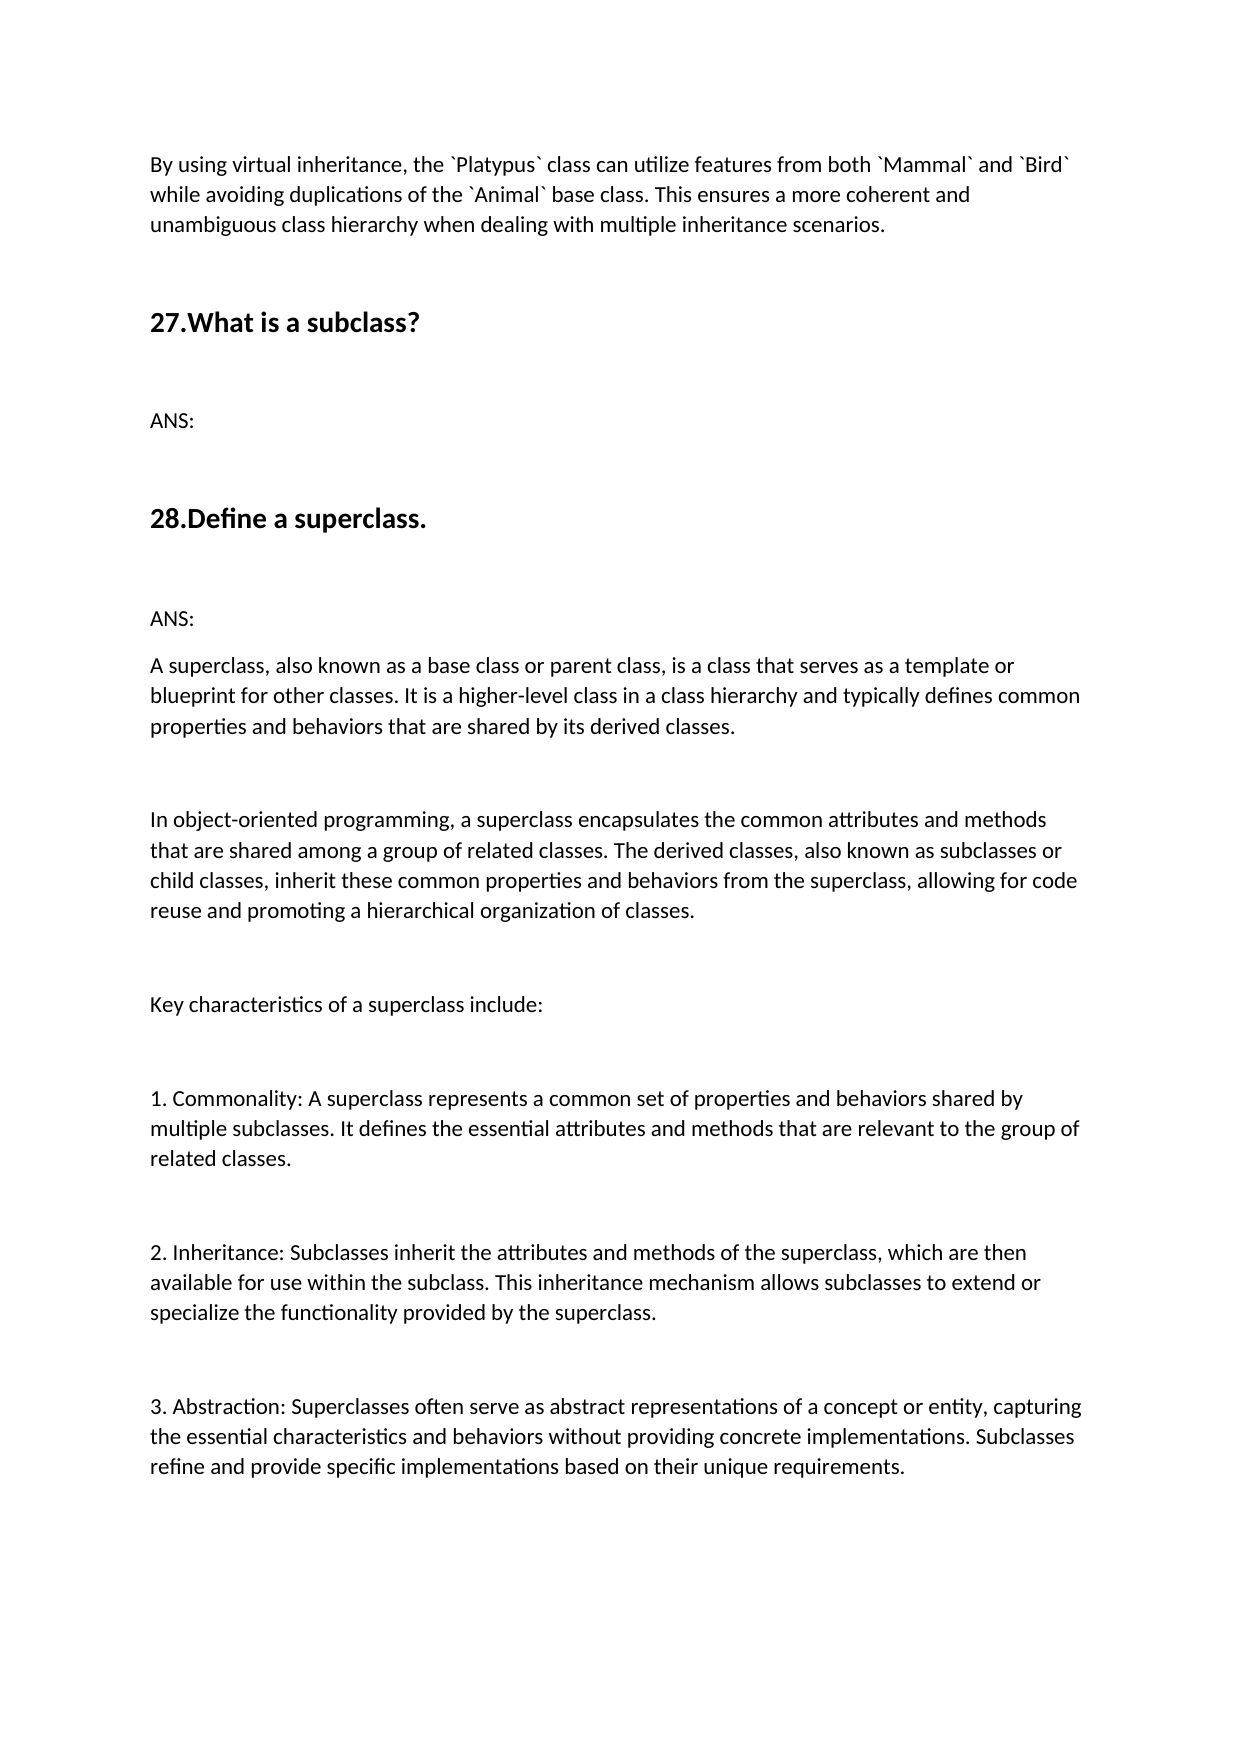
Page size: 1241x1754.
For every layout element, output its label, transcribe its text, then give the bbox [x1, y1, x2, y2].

text By using virtual inheritance, the `Platypus` class can utilize features from both `Mammal` and `Bird` while avoiding duplications of the `Animal` base class. This ensures a more coherent and unambiguous class hierarchy when dealing with multiple inheritance scenarios. [150, 150, 1090, 238]
text 28.Define a superclass. [150, 500, 1090, 536]
text A superclass, also known as a base class or parent class, is a class that serves as a template or blueprint for other classes. It is a higher-level class in a class hierarchy and typically defines common properties and behaviors that are shared by its derived classes. [150, 651, 1090, 740]
text ANS: [150, 604, 1090, 633]
text Key characteristics of a superclass include: [150, 990, 1090, 1018]
text ANS: [150, 406, 1090, 434]
text In object-oriented programming, a superclass encapsulates the common attributes and methods that are shared among a group of related classes. The derived classes, also known as subclasses or child classes, inherit these common properties and behaviors from the superclass, allowing for code reuse and promoting a hierarchical organization of classes. [150, 806, 1090, 924]
text 1. Commonality: A superclass represents a common set of properties and behaviors shared by multiple subclasses. It defines the essential attributes and methods that are relevant to the group of related classes. [150, 1084, 1090, 1172]
text 3. Abstraction: Superclasses often serve as abstract representations of a concept or entity, capturing the essential characteristics and behaviors without providing concrete implementations. Subclasses refine and provide specific implementations based on their unique requirements. [150, 1392, 1090, 1481]
text 27.What is a subclass? [150, 304, 1090, 340]
text 2. Inheritance: Subclasses inherit the attributes and methods of the superclass, which are then available for use within the subclass. This inheritance mechanism allows subclasses to extend or specialize the functionality provided by the superclass. [150, 1238, 1090, 1326]
